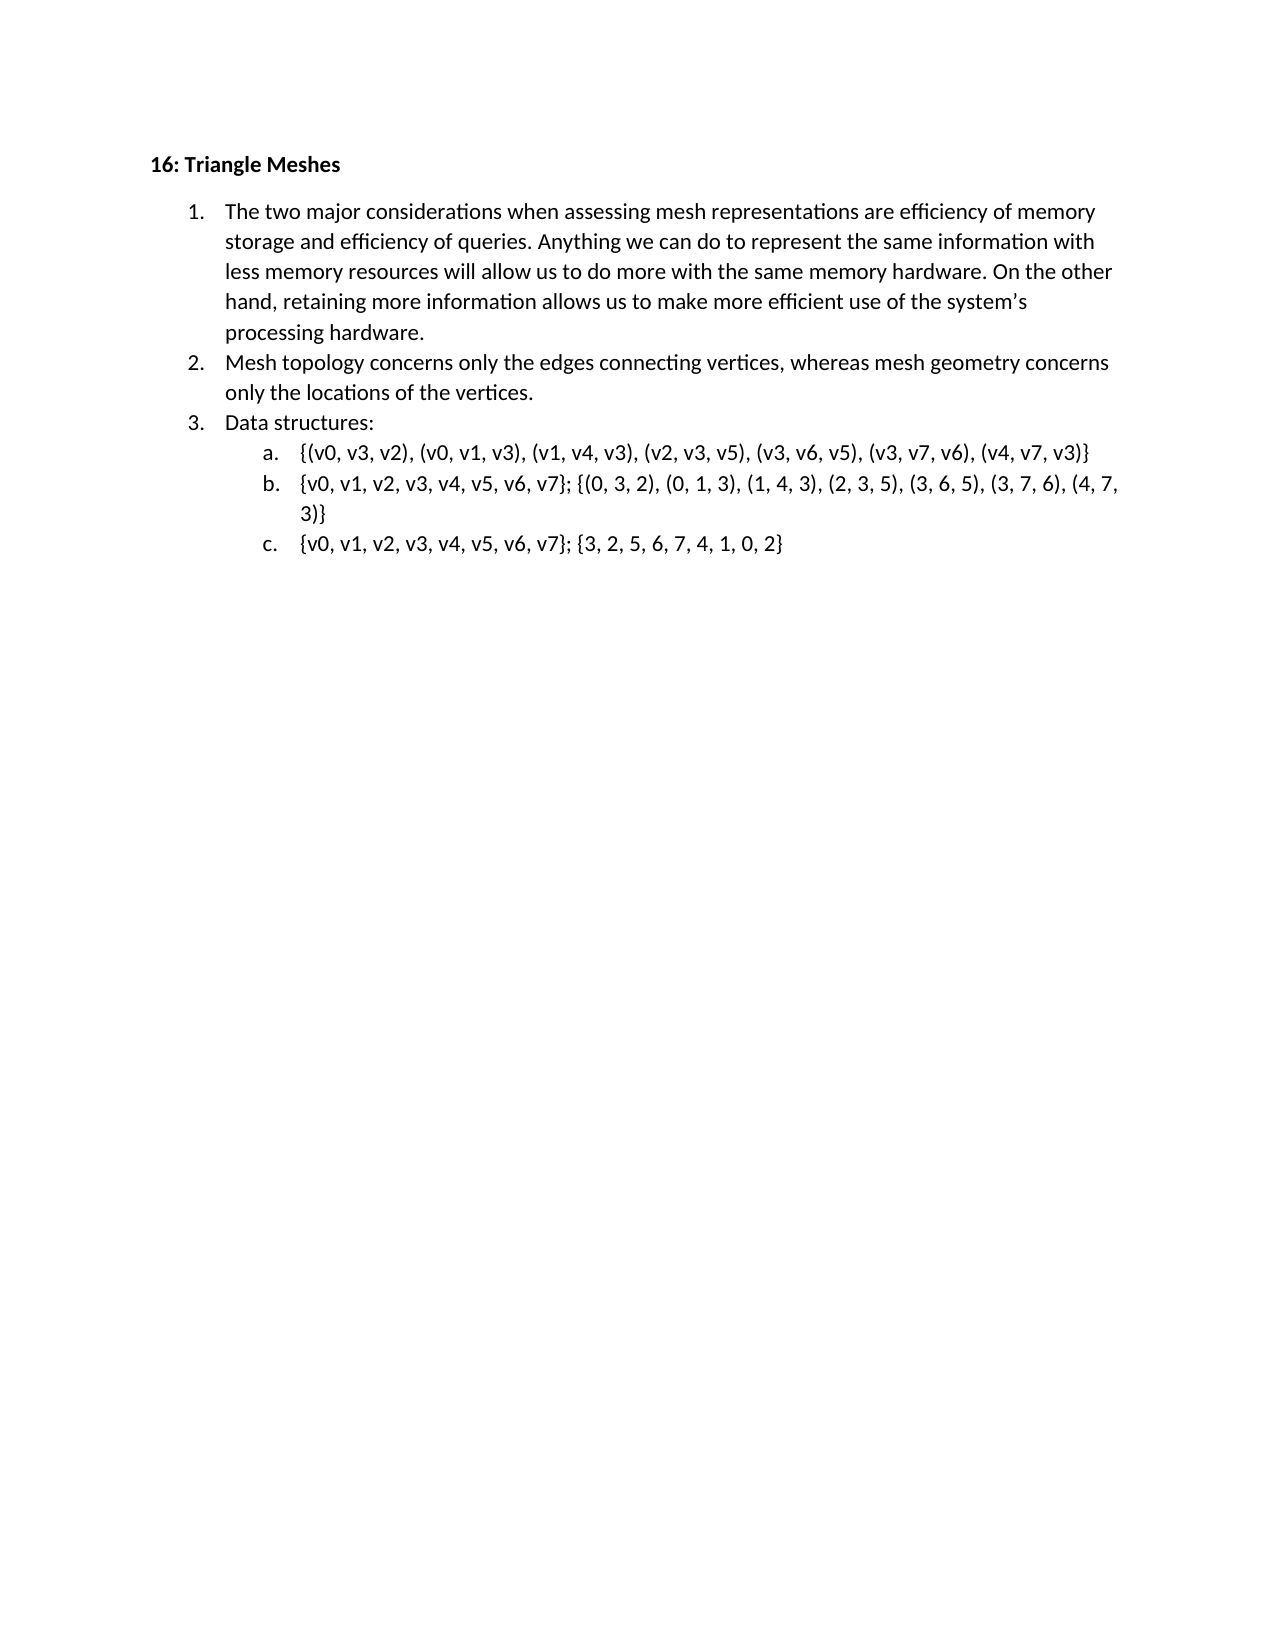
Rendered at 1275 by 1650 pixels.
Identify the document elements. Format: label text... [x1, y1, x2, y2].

list {v0, v1, v2, v3, v4, v5, v6, v7}; {3, 2, 5, 6, 7, 4, 1, 0, 2} [262, 529, 1125, 557]
text 16: Triangle Meshes [150, 150, 1125, 178]
list The two major considerations when assessing mesh representations are efficiency of memory storage and efficiency of queries. Anything we can do to represent the same information with less memory resources will allow us to do more with the same memory hardware. On the other hand, retaining more information allows us to make more efficient use of the system’s processing hardware. [187, 197, 1125, 346]
list {v0, v1, v2, v3, v4, v5, v6, v7}; {(0, 3, 2), (0, 1, 3), (1, 4, 3), (2, 3, 5), (3, 6, 5), (3, 7, 6), (4, 7, 3)} [262, 469, 1125, 527]
list Mesh topology concerns only the edges connecting vertices, whereas mesh geometry concerns only the locations of the vertices. [187, 348, 1125, 406]
list Data structures: [187, 408, 1125, 436]
list {(v0, v3, v2), (v0, v1, v3), (v1, v4, v3), (v2, v3, v5), (v3, v6, v5), (v3, v7, v6), (v4, v7, v3)} [262, 438, 1125, 467]
